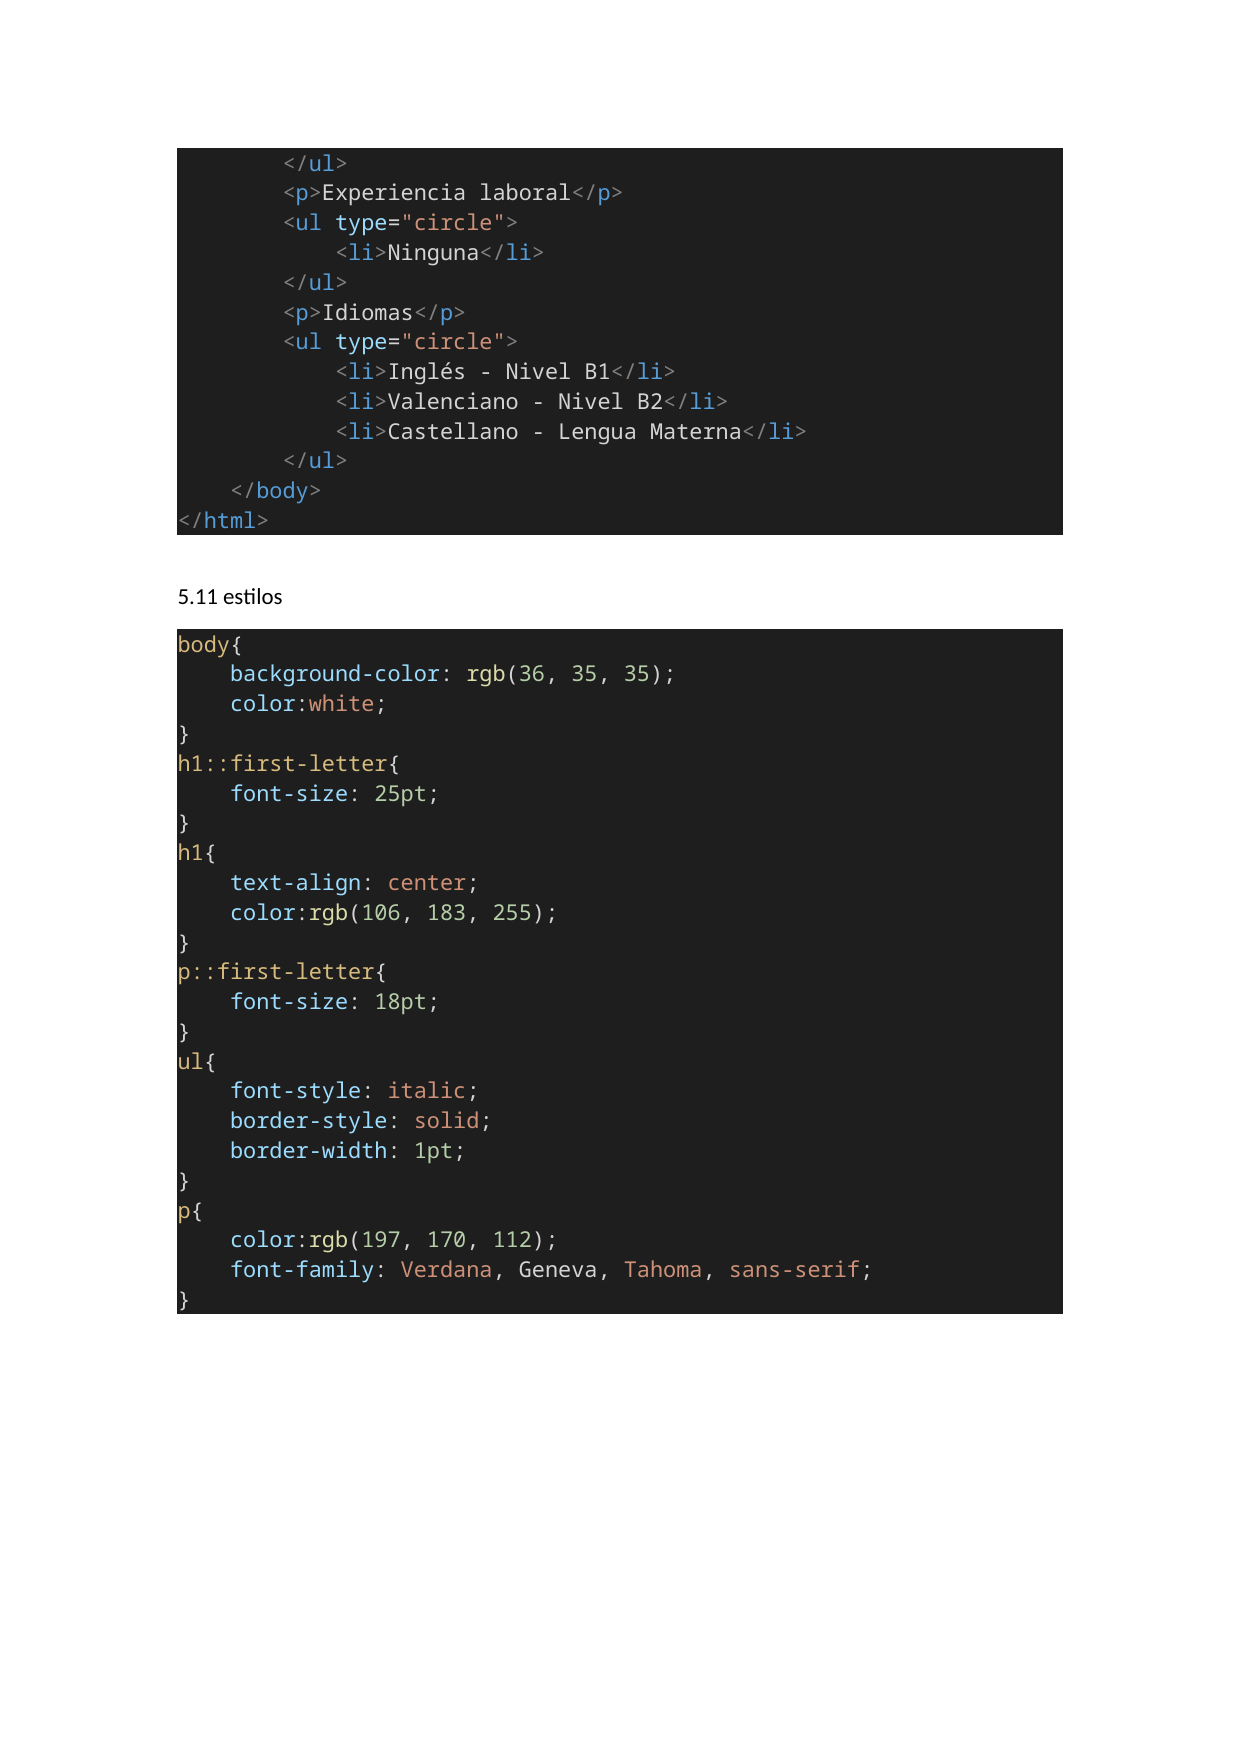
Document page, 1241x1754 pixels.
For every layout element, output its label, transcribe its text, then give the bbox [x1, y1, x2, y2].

text font-style: italic; [177, 1076, 1063, 1105]
text <li>Inglés - Nivel B1</li> [177, 356, 1063, 386]
text <li>Castellano - Lengua Materna</li> [177, 416, 1063, 446]
text color:rgb(106, 183, 255); [177, 897, 1063, 927]
text } [177, 927, 1063, 956]
text </html> [177, 505, 1063, 535]
text color:white; [177, 688, 1063, 718]
text </ul> [177, 148, 1063, 177]
text p::first-letter{ [177, 956, 1063, 986]
text </body> [177, 475, 1063, 505]
text background-color: rgb(36, 35, 35); [177, 658, 1063, 688]
text <p>Experiencia laboral</p> [177, 177, 1063, 207]
text ul{ [177, 1046, 1063, 1076]
text font-size: 18pt; [177, 986, 1063, 1016]
text p{ [177, 1195, 1063, 1224]
text } [177, 1284, 1063, 1314]
text font-size: 25pt; [177, 778, 1063, 807]
text border-style: solid; [177, 1105, 1063, 1135]
text </ul> [177, 267, 1063, 297]
text text-align: center; [177, 867, 1063, 897]
text } [177, 718, 1063, 748]
text h1::first-letter{ [177, 748, 1063, 778]
text } [177, 1016, 1063, 1046]
text <li>Ninguna</li> [177, 237, 1063, 267]
text color:rgb(197, 170, 112); [177, 1224, 1063, 1254]
text body{ [177, 629, 1063, 658]
text <li>Valenciano - Nivel B2</li> [177, 386, 1063, 416]
text } [177, 807, 1063, 837]
text <ul type="circle"> [177, 326, 1063, 356]
text border-width: 1pt; [177, 1135, 1063, 1165]
text <ul type="circle"> [177, 207, 1063, 237]
text <p>Idiomas</p> [177, 297, 1063, 326]
text } [177, 1165, 1063, 1195]
text 5.11 estilos [177, 582, 1063, 610]
text h1{ [177, 837, 1063, 867]
text font-family: Verdana, Geneva, Tahoma, sans-serif; [177, 1254, 1063, 1284]
text </ul> [177, 446, 1063, 475]
